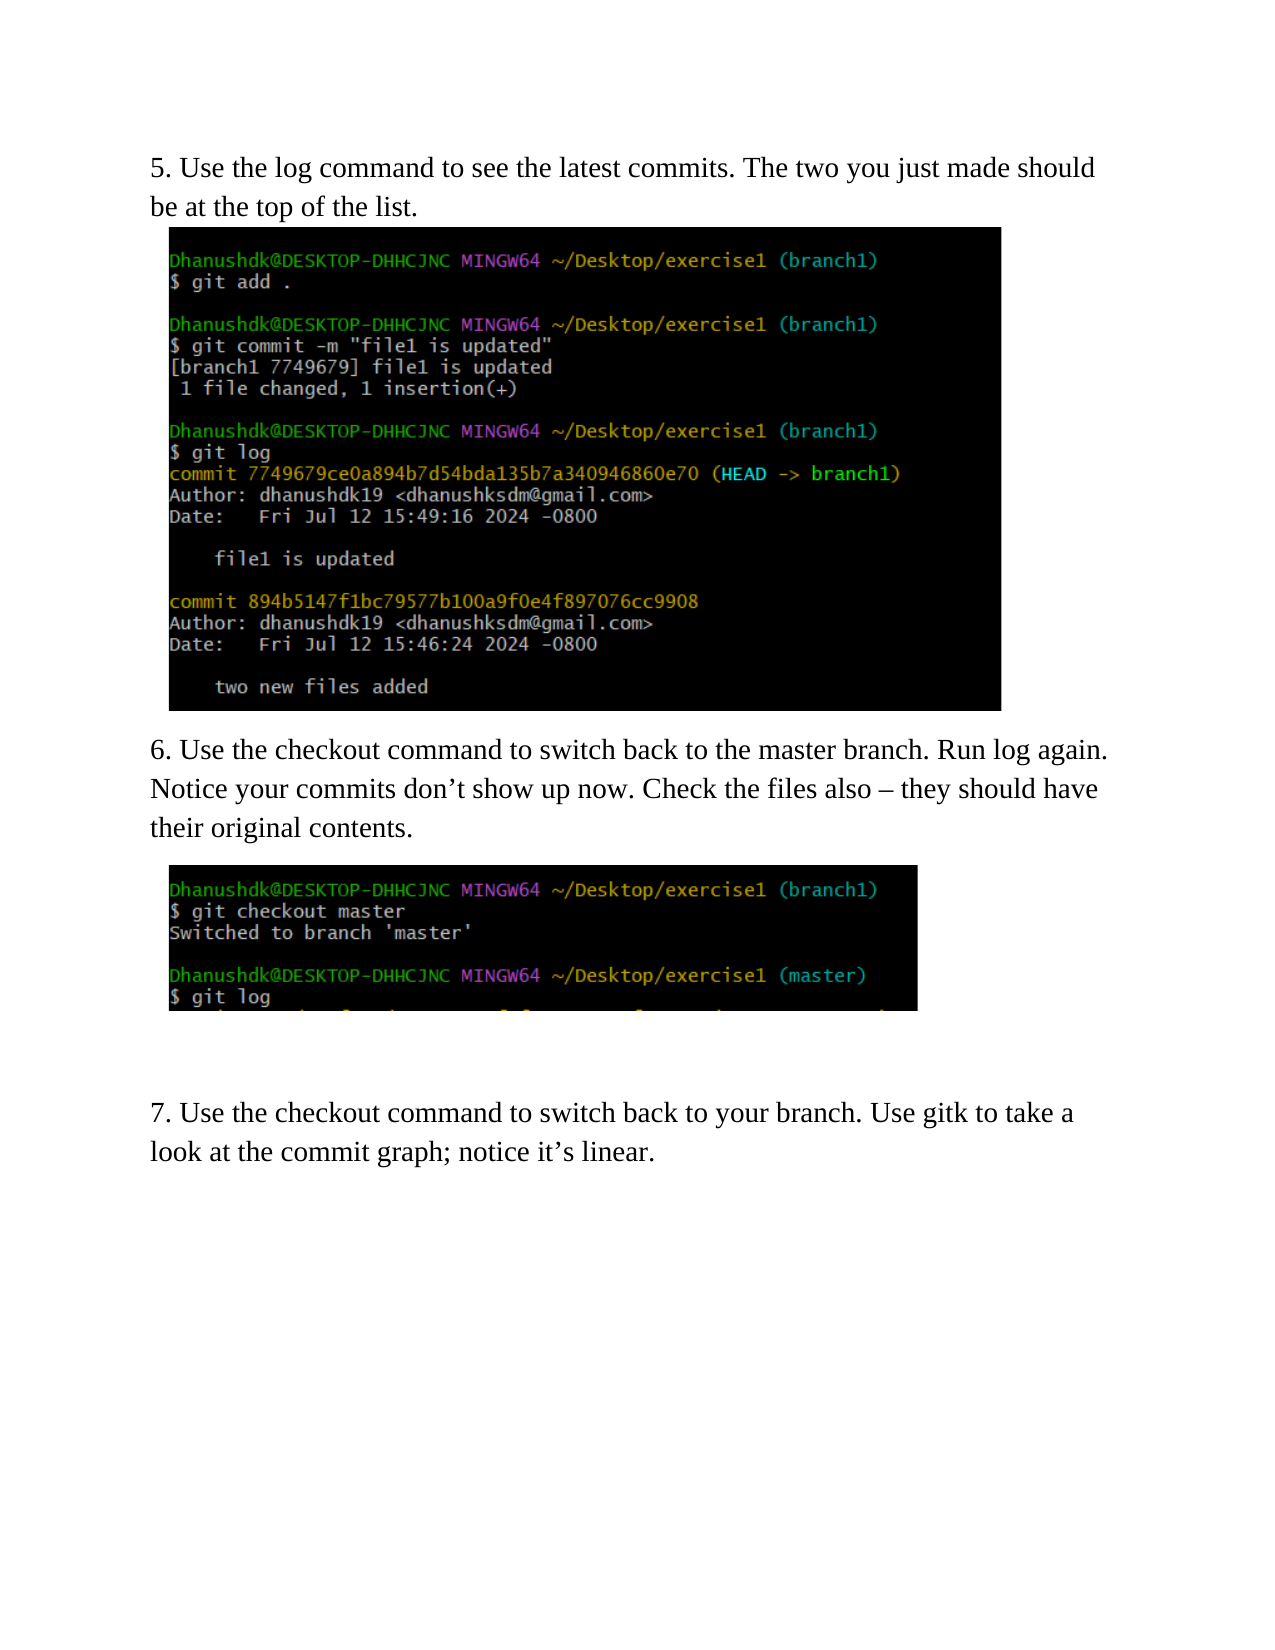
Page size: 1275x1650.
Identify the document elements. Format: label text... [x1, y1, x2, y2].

text 6. Use the checkout command to switch back to the master branch. Run log again. Notice your commits don’t show up now. Check the files also – they should have their original contents. [150, 732, 1125, 844]
text 5. Use the log command to see the latest commits. The two you just made should be at the top of the list. [150, 150, 1125, 710]
text 7. Use the checkout command to switch back to your branch. Use gitk to take a look at the commit graph; notice it’s linear. [150, 1095, 1125, 1168]
